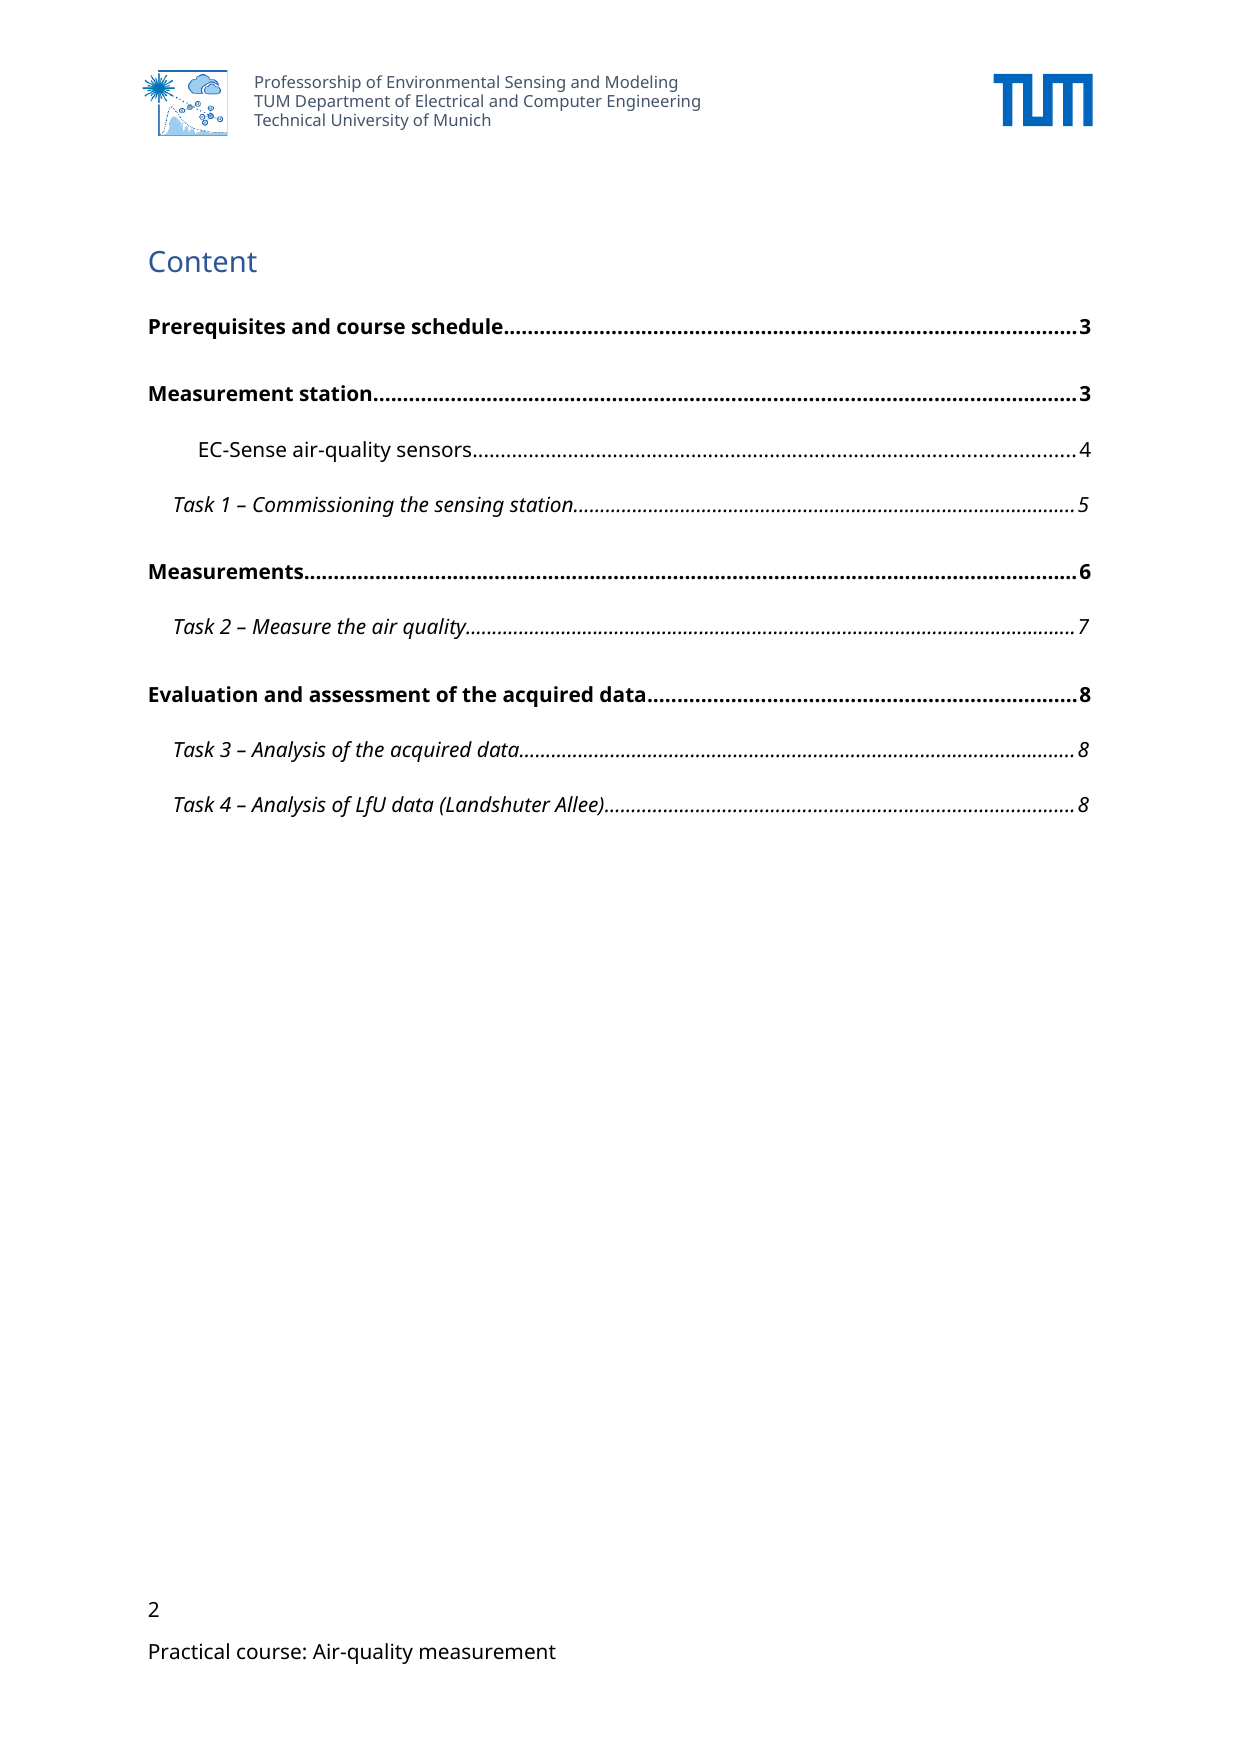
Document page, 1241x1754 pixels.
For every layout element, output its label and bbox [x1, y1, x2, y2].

picture [142, 70, 228, 136]
